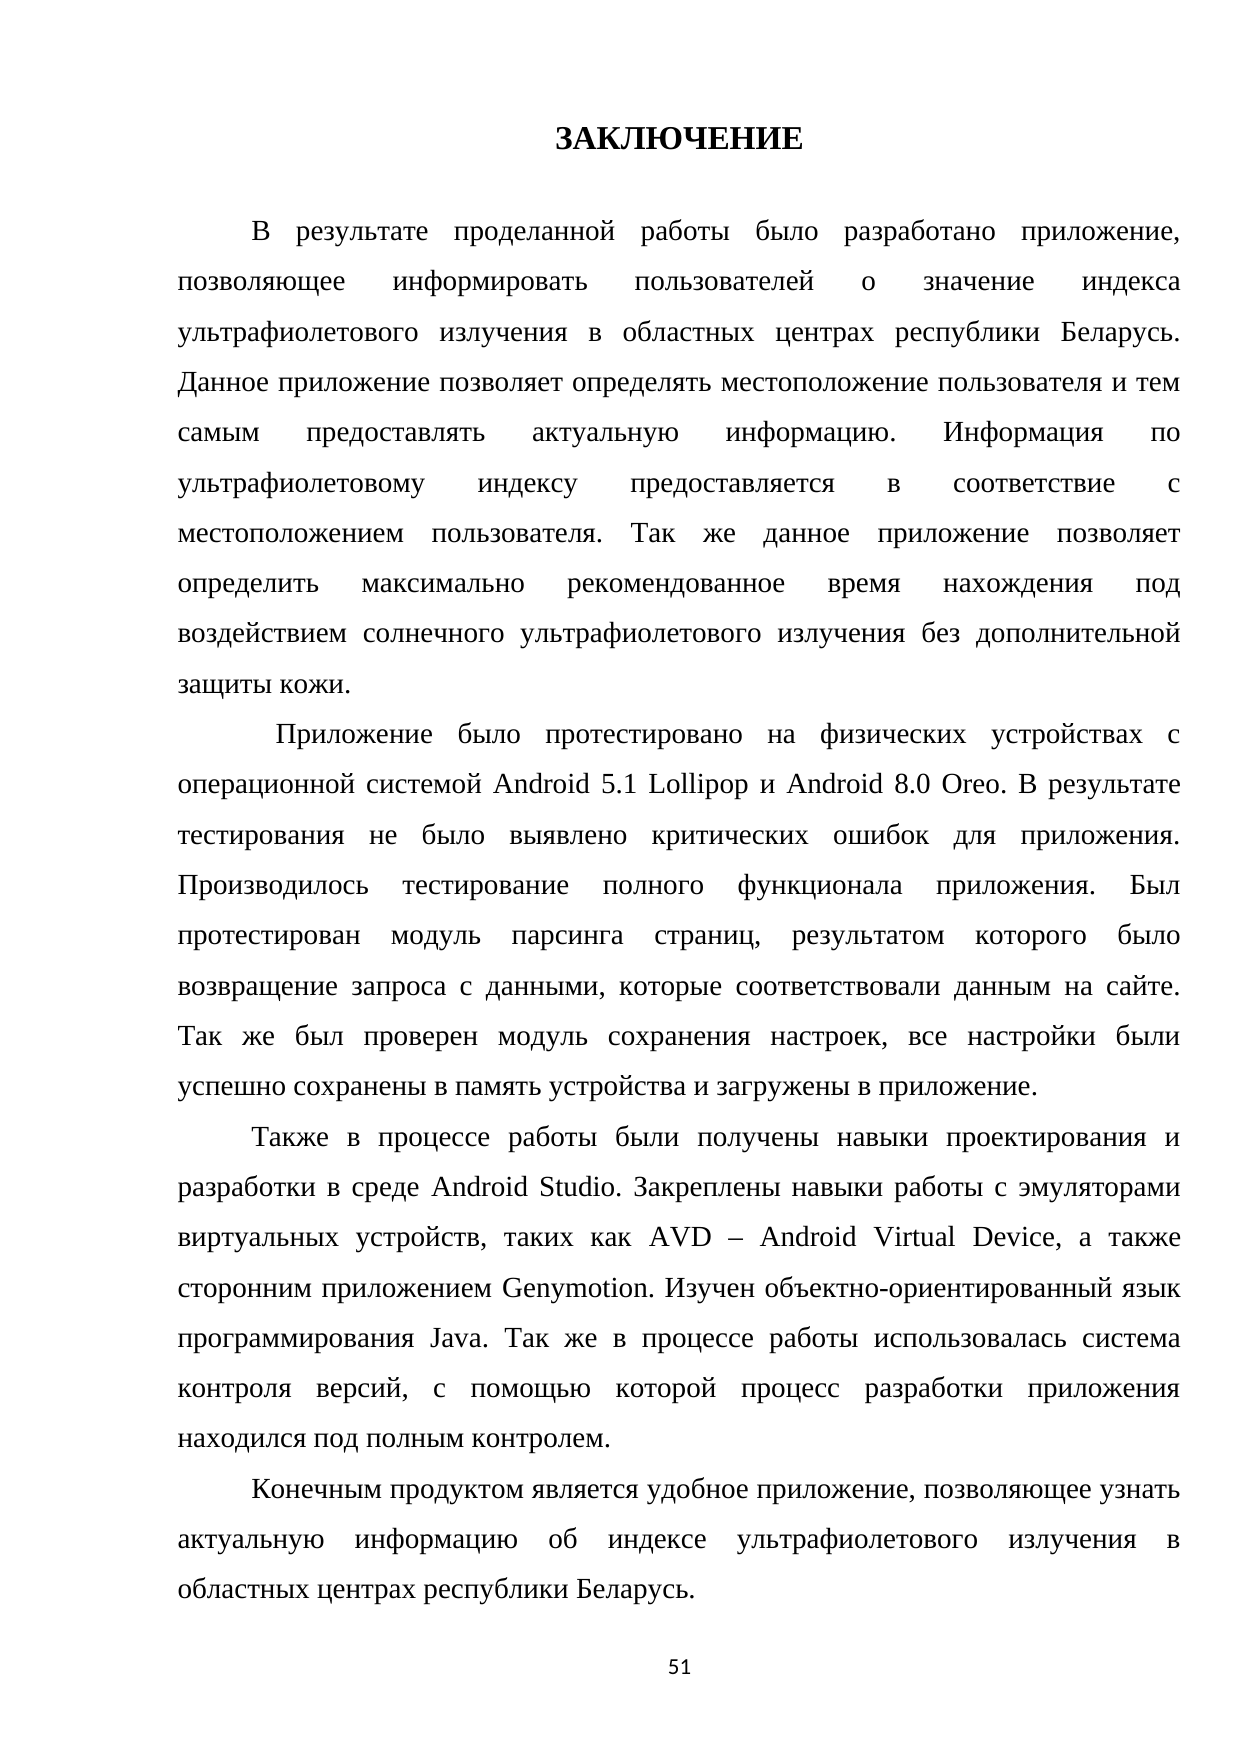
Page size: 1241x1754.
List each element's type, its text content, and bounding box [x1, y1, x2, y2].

text Также в процессе работы были получены навыки проектирования и разработки в среде Android Studio. Закреплены навыки работы с эмуляторами виртуальных устройств, таких как AVD – Android Virtual Device, а также сторонним приложением Genymotion. Изучен объектно-ориентированный язык программирования Java. Так же в процессе работы использовалась система контроля версий, с помощью которой процесс разработки приложения находился под полным контролем. [177, 1119, 1181, 1454]
text Приложение было протестировано на физических устройствах с операционной системой Android 5.1 Lollipop и Android 8.0 Oreo. В результате тестирования не было выявлено критических ошибок для приложения. Производилось тестирование полного функционала приложения. Был протестирован модуль парсинга страниц, результатом которого было возвращение запроса с данными, которые соответствовали данным на сайте. Так же был проверен модуль сохранения настроек, все настройки были успешно сохранены в память устройства и загружены в приложение. [177, 716, 1181, 1102]
text В результате проделанной работы было разработано приложение, позволяющее информировать пользователей о значение индекса ультрафиолетового излучения в областных центрах республики Беларусь. Данное приложение позволяет определять местоположение пользователя и тем самым предоставлять актуальную информацию. Информация по ультрафиолетовому индексу предоставляется в соответствие с местоположением пользователя. Так же данное приложение позволяет определить максимально рекомендованное время нахождения под воздействием солнечного ультрафиолетового излучения без дополнительной защиты кожи. [177, 213, 1181, 699]
text ЗАКЛЮЧЕНИЕ [177, 118, 1181, 156]
text Конечным продуктом является удобное приложение, позволяющее узнать актуальную информацию об индексе ультрафиолетового излучения в областных центрах республики Беларусь. [177, 1471, 1181, 1605]
